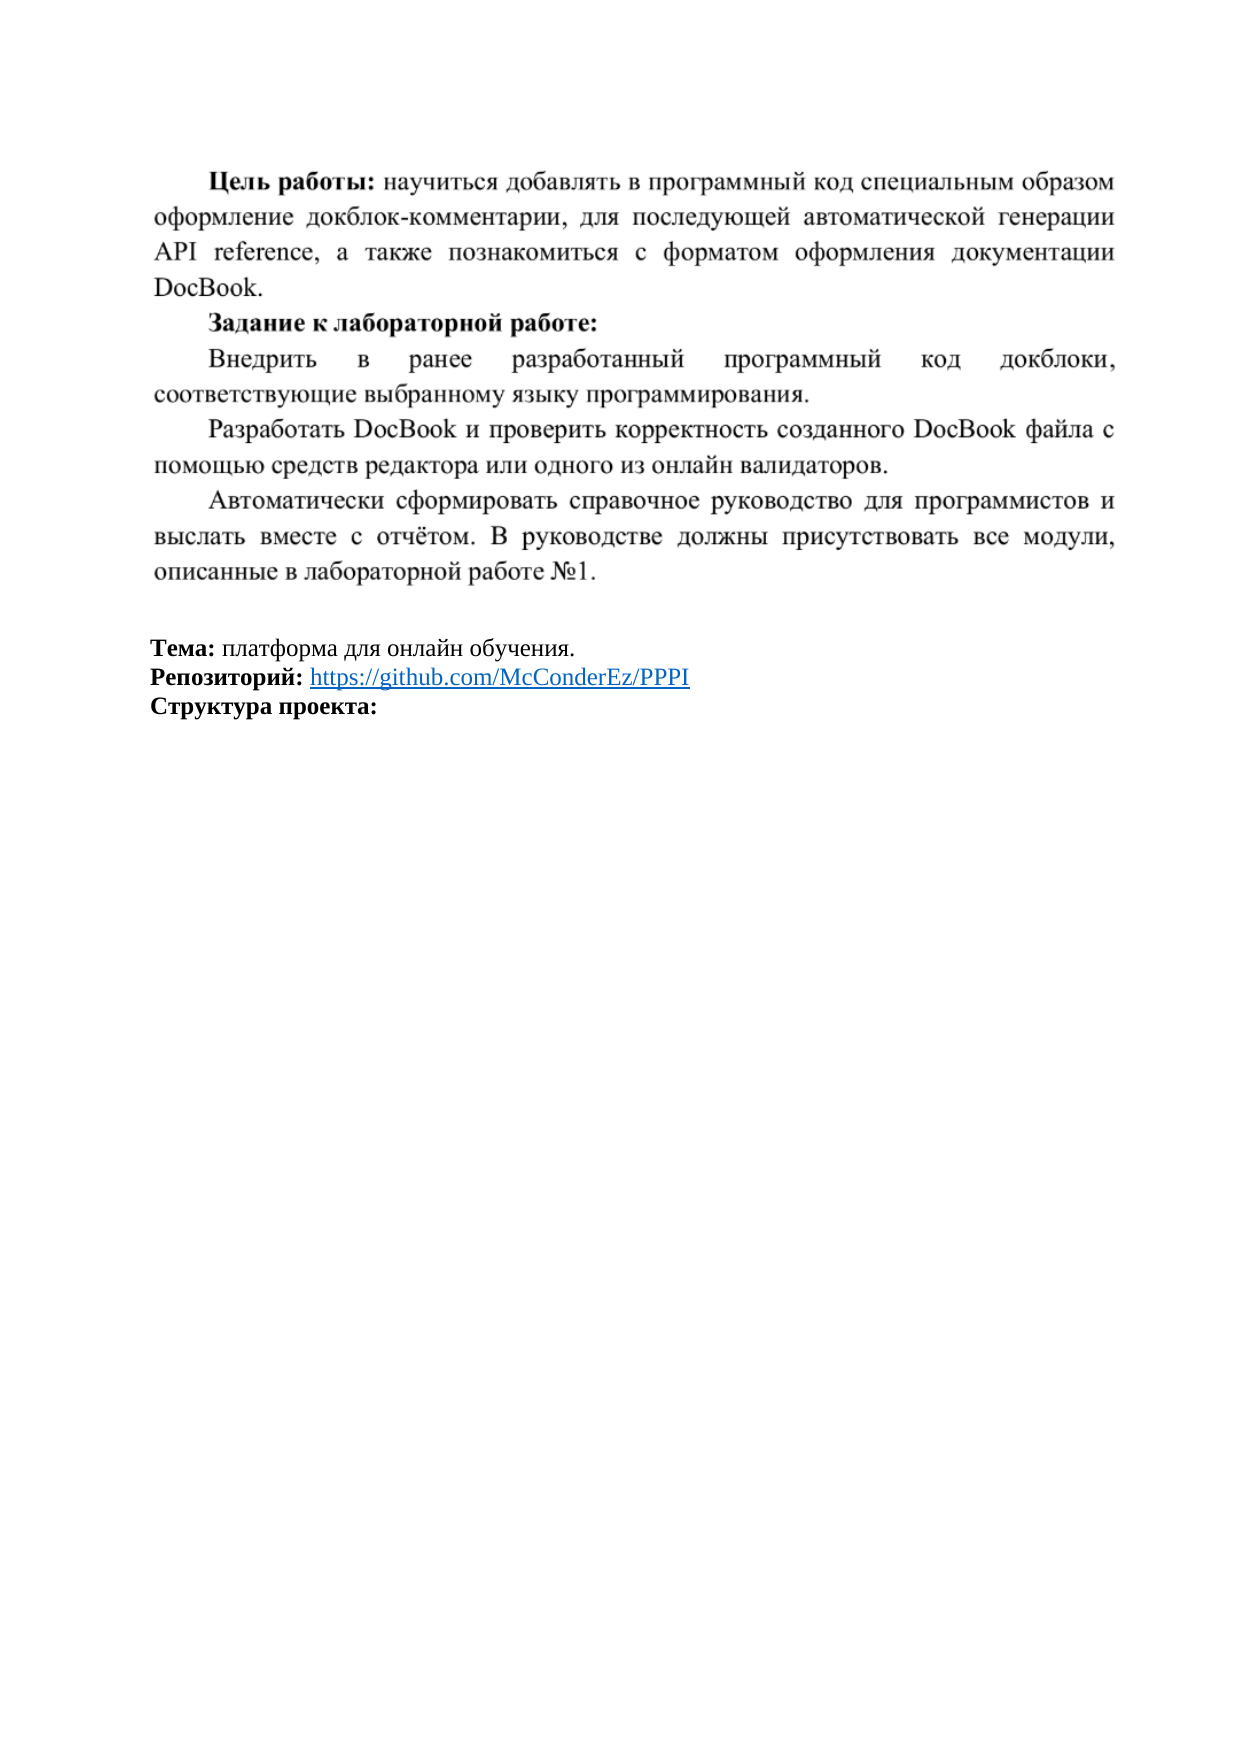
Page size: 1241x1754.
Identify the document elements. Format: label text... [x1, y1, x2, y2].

text Репозиторий: https://github.com/McConderEz/PPPI [150, 662, 1090, 691]
text Тема: платформа для онлайн обучения. [150, 633, 1090, 662]
picture [150, 150, 1125, 588]
text Структура проекта: [150, 691, 1090, 720]
